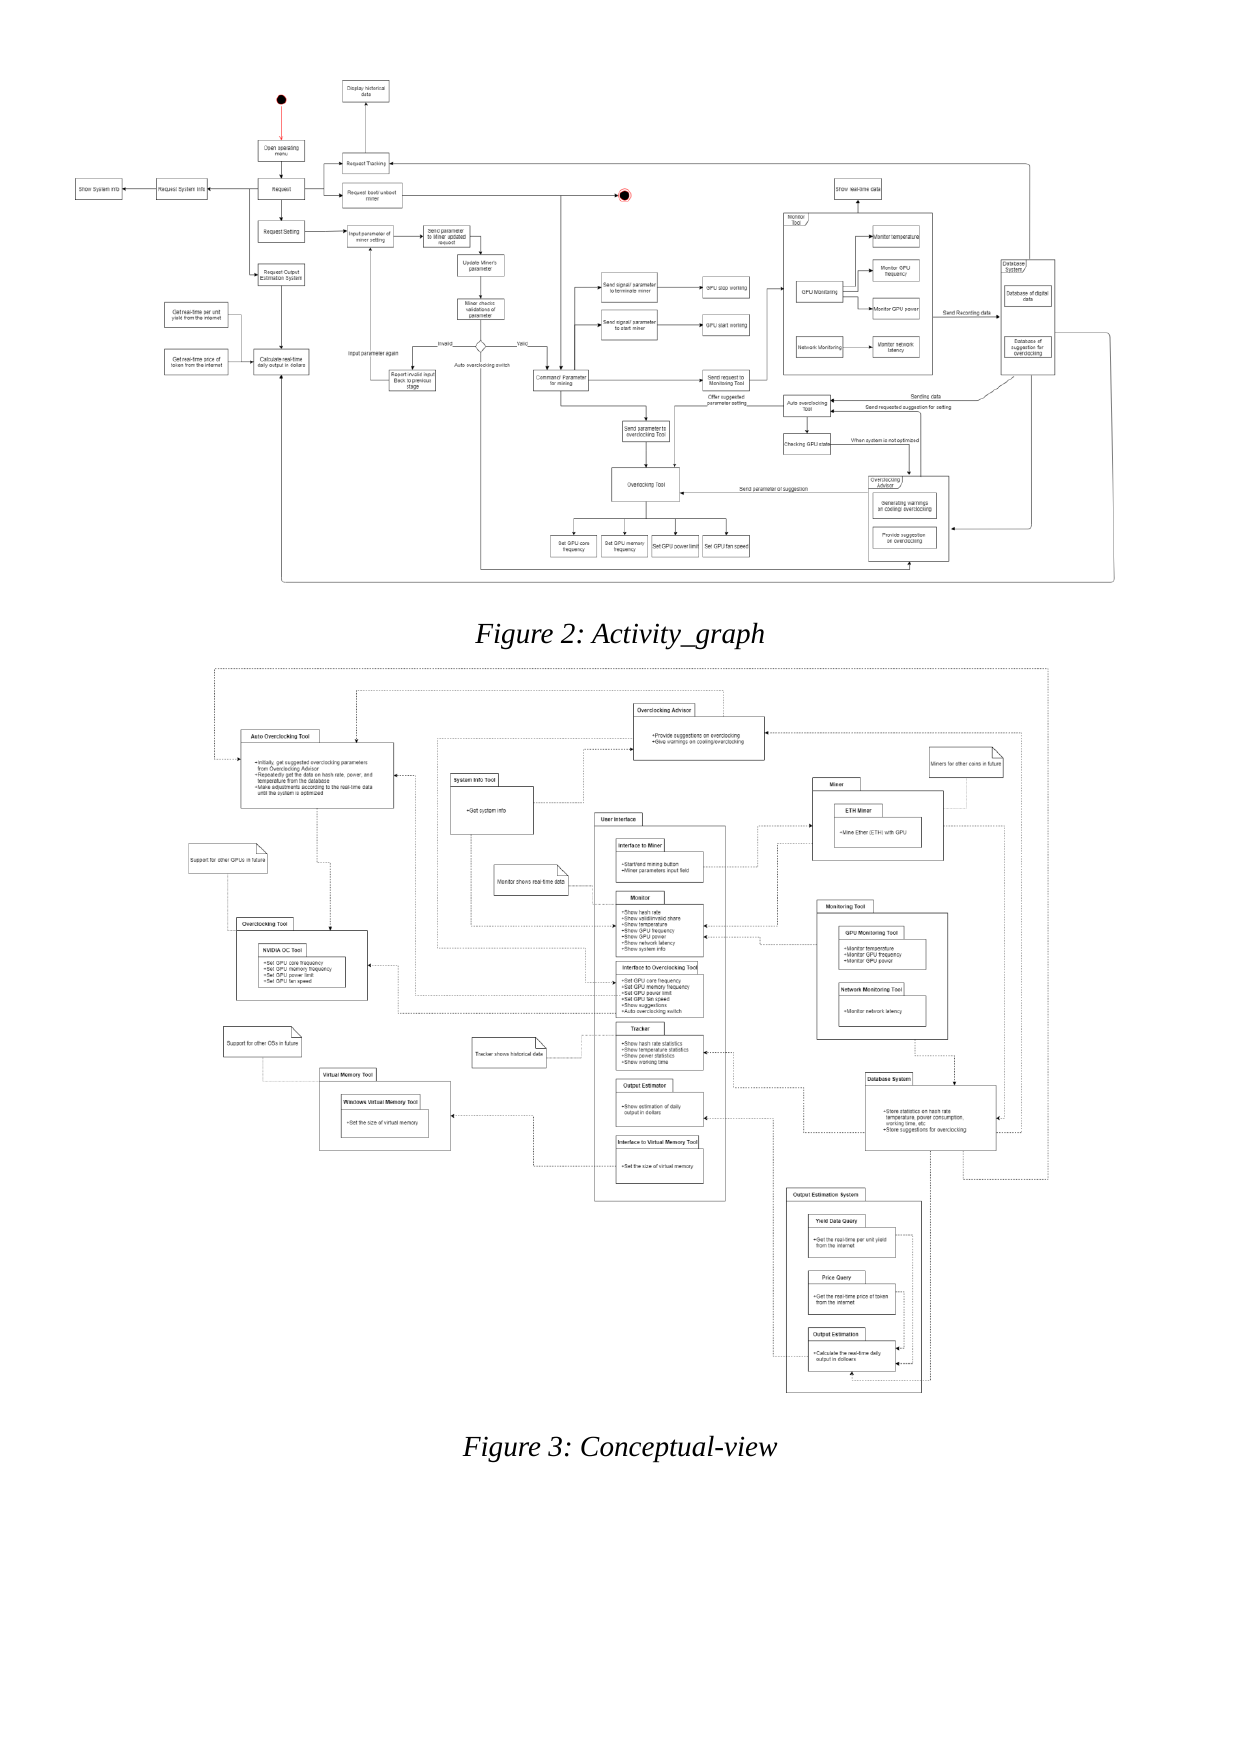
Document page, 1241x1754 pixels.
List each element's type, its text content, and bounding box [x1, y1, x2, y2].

picture [75, 80, 1118, 586]
picture [188, 665, 1052, 1393]
text Figure 3: Conceptual-view [75, 1413, 1165, 1478]
text Figure 2: Activity_graph [75, 601, 1165, 666]
